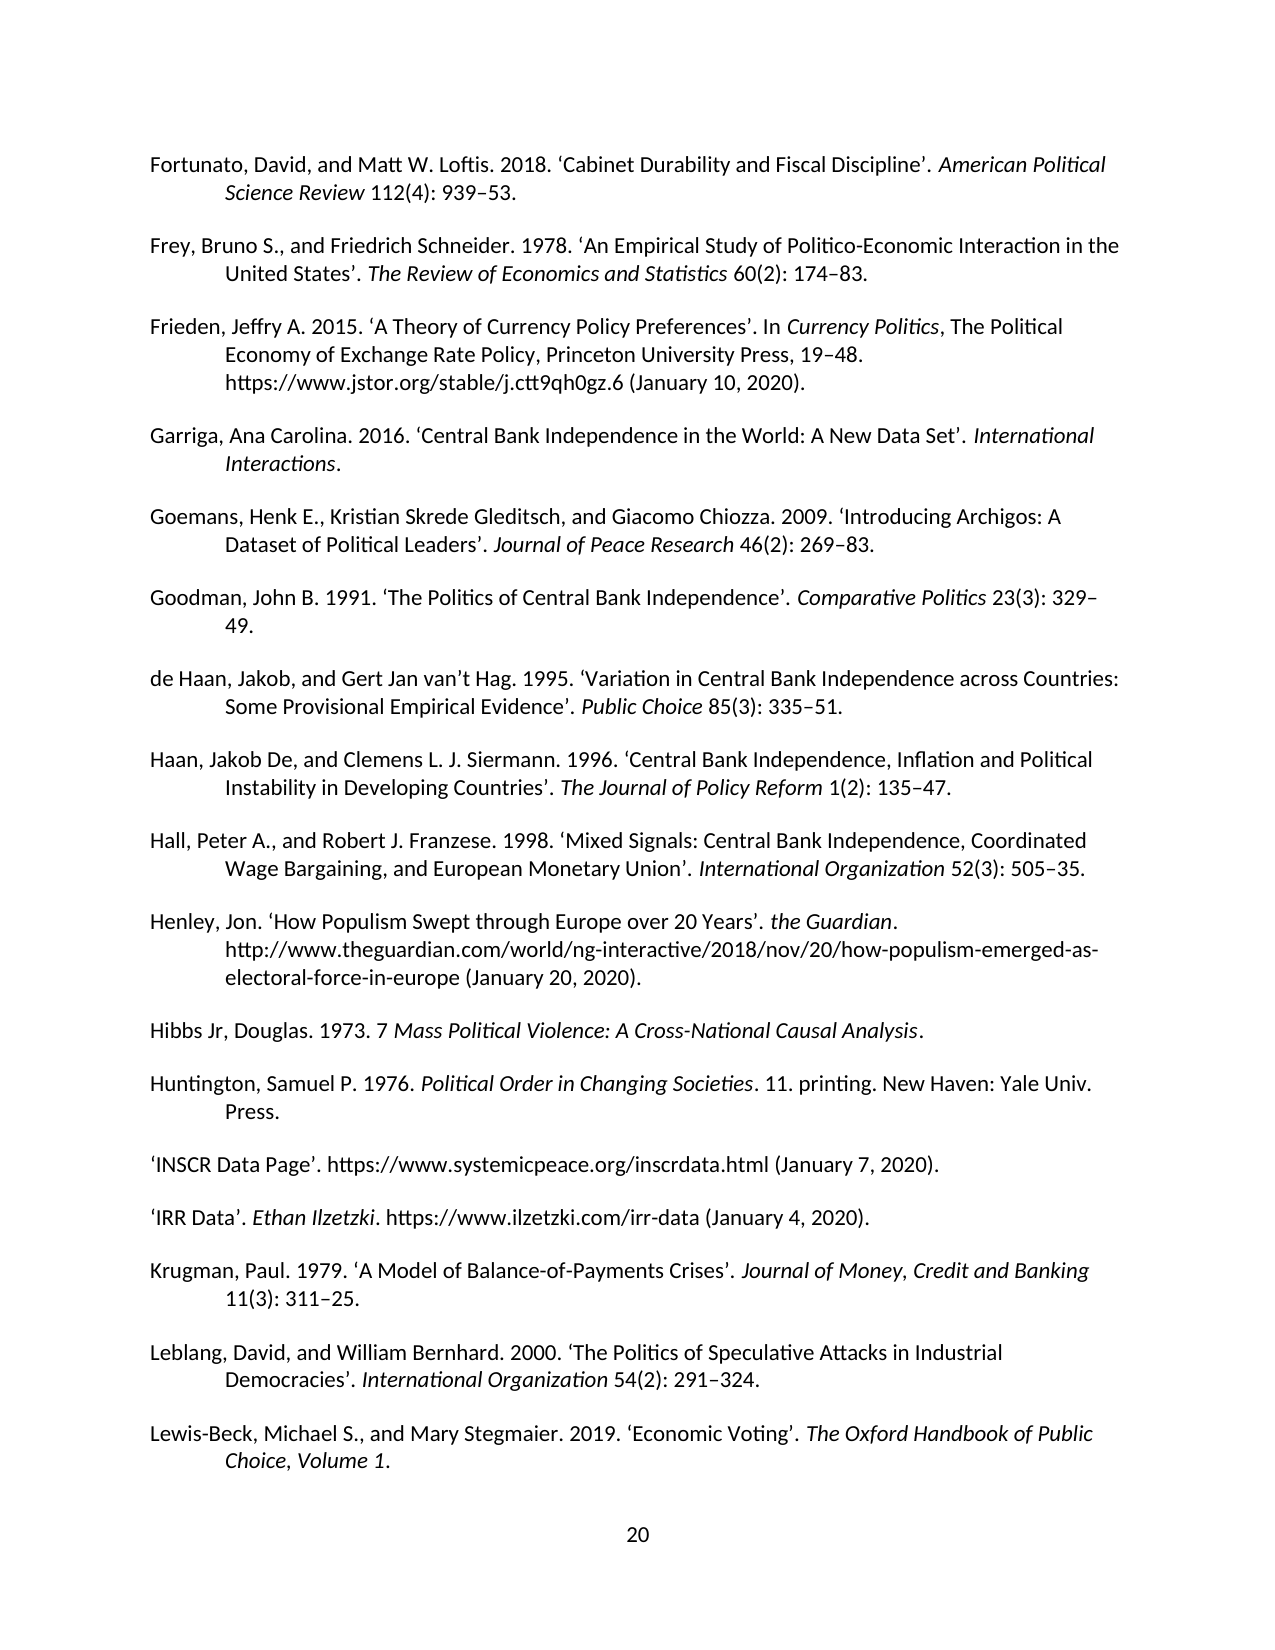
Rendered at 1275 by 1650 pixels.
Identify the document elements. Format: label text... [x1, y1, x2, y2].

text Goemans, Henk E., Kristian Skrede Gleditsch, and Giacomo Chiozza. 2009. ‘Introducing Archigos: A Dataset of Political Leaders’. Journal of Peace Research 46(2): 269–83. [150, 502, 1125, 558]
text ‘IRR Data’. Ethan Ilzetzki. https://www.ilzetzki.com/irr-data (January 4, 2020). [150, 1203, 1125, 1232]
text ‘INSCR Data Page’. https://www.systemicpeace.org/inscrdata.html (January 7, 2020). [150, 1151, 1125, 1178]
text Hall, Peter A., and Robert J. Franzese. 1998. ‘Mixed Signals: Central Bank Independence, Coordinated Wage Bargaining, and European Monetary Union’. International Organization 52(3): 505–35. [150, 826, 1125, 882]
text Goodman, John B. 1991. ‘The Politics of Central Bank Independence’. Comparative Politics 23(3): 329–49. [150, 583, 1125, 639]
text Hibbs Jr, Douglas. 1973. 7 Mass Political Violence: A Cross-National Causal Analysis. [150, 1016, 1125, 1044]
text Huntington, Samuel P. 1976. Political Order in Changing Societies. 11. printing. New Haven: Yale Univ. Press. [150, 1069, 1125, 1126]
text Henley, Jon. ‘How Populism Swept through Europe over 20 Years’. the Guardian. http://www.theguardian.com/world/ng-interactive/2018/nov/20/how-populism-emerged-as-electoral-force-in-europe (January 20, 2020). [150, 907, 1125, 991]
text Fortunato, David, and Matt W. Loftis. 2018. ‘Cabinet Durability and Fiscal Discipline’. American Political Science Review 112(4): 939–53. [150, 150, 1125, 206]
text Krugman, Paul. 1979. ‘A Model of Balance-of-Payments Crises’. Journal of Money, Credit and Banking 11(3): 311–25. [150, 1257, 1125, 1313]
text de Haan, Jakob, and Gert Jan van’t Hag. 1995. ‘Variation in Central Bank Independence across Countries: Some Provisional Empirical Evidence’. Public Choice 85(3): 335–51. [150, 664, 1125, 720]
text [150, 1419, 1125, 1475]
text Frey, Bruno S., and Friedrich Schneider. 1978. ‘An Empirical Study of Politico-Economic Interaction in the United States’. The Review of Economics and Statistics 60(2): 174–83. [150, 231, 1125, 287]
text Frieden, Jeffry A. 2015. ‘A Theory of Currency Policy Preferences’. In Currency Politics, The Political Economy of Exchange Rate Policy, Princeton University Press, 19–48. https://www.jstor.org/stable/j.ctt9qh0gz.6 (January 10, 2020). [150, 312, 1125, 396]
text Garriga, Ana Carolina. 2016. ‘Central Bank Independence in the World: A New Data Set’. International Interactions. [150, 421, 1125, 477]
text Leblang, David, and William Bernhard. 2000. ‘The Politics of Speculative Attacks in Industrial Democracies’. International Organization 54(2): 291–324. [150, 1338, 1125, 1394]
text Haan, Jakob De, and Clemens L. J. Siermann. 1996. ‘Central Bank Independence, Inflation and Political Instability in Developing Countries’. The Journal of Policy Reform 1(2): 135–47. [150, 745, 1125, 801]
